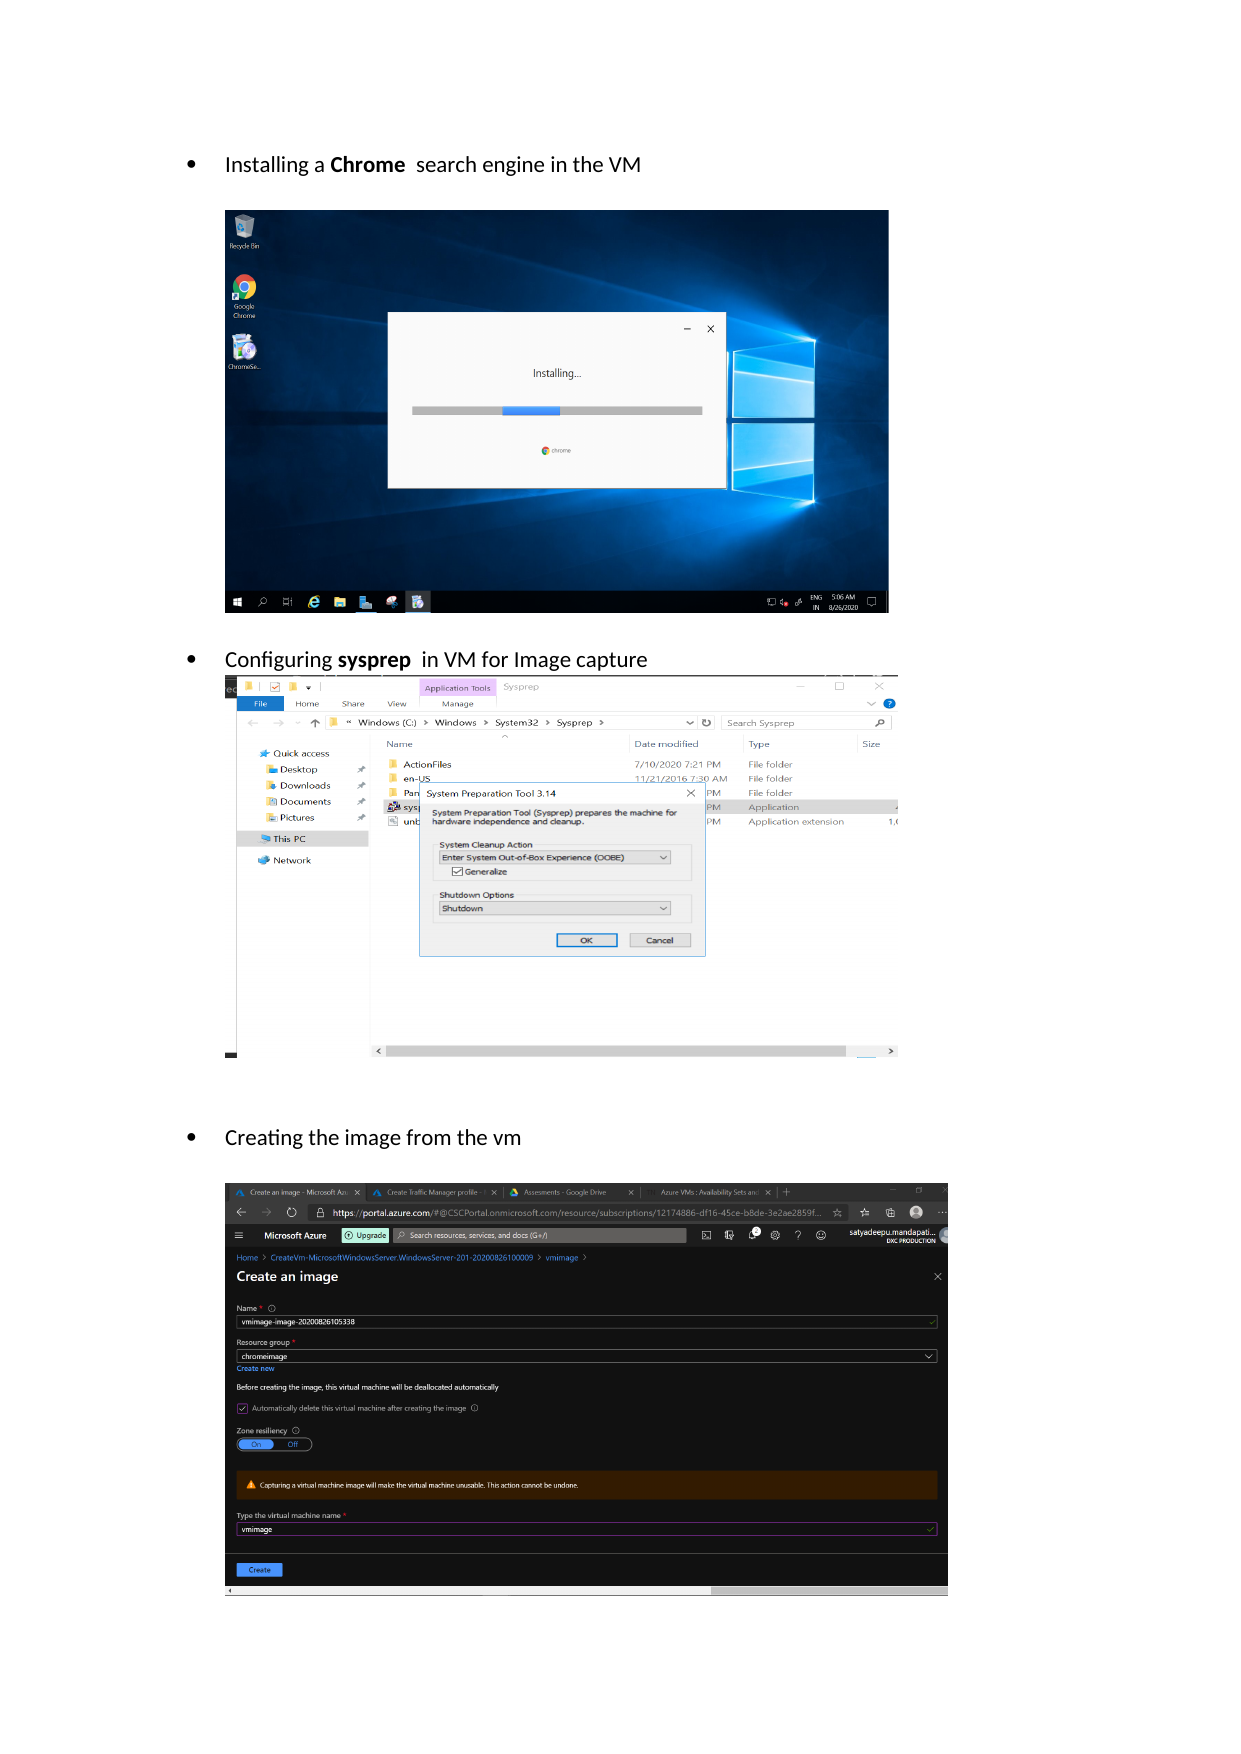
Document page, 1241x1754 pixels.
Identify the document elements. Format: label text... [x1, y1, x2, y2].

list Creating the image from the vm [187, 1123, 1090, 1151]
list Installing a Chrome search engine in the VM [187, 150, 1090, 178]
picture [225, 675, 898, 1058]
picture [225, 210, 889, 613]
picture [225, 1183, 948, 1596]
